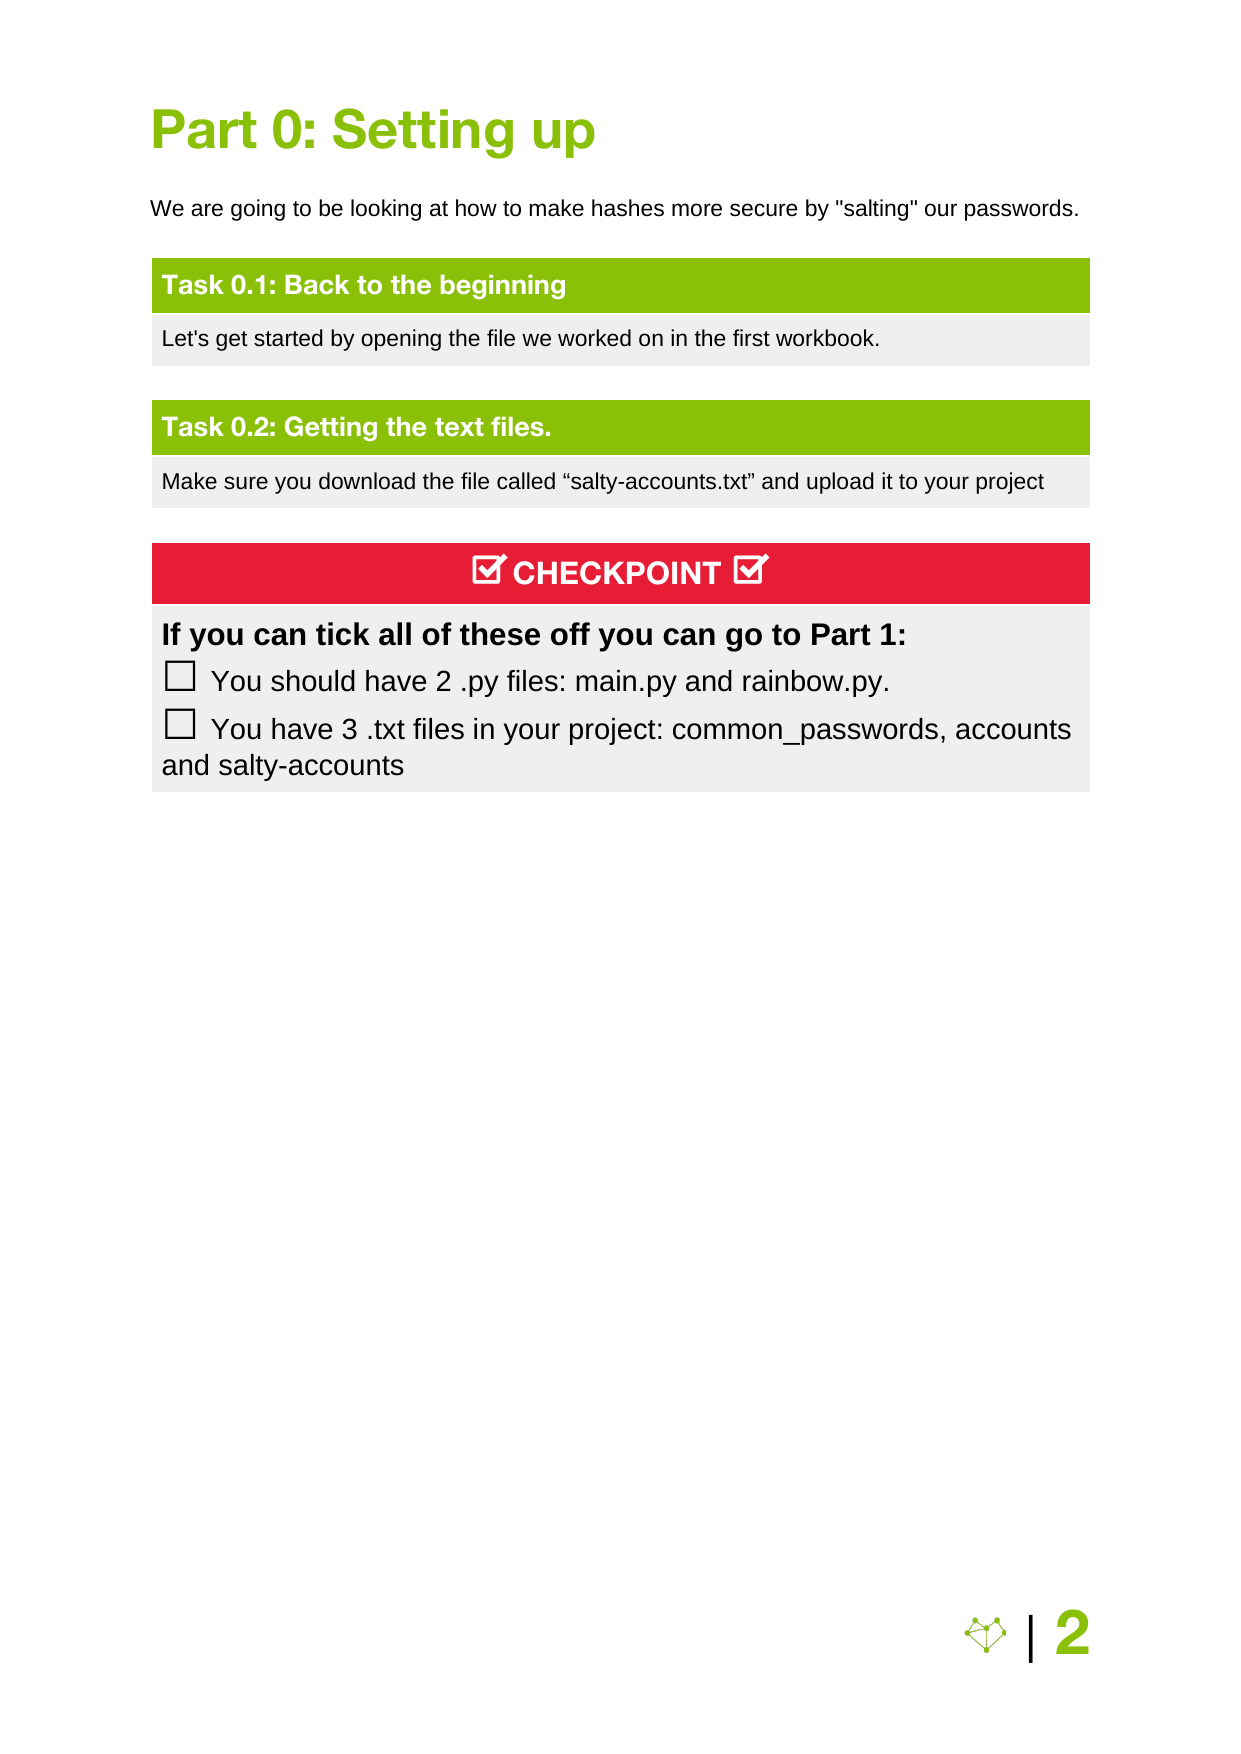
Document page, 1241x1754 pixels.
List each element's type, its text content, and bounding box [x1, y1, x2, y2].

table_cell If you can tick all of these off you can go to Part 1: ☐ You should have 2 .py files: main.py and rainbow.py. ☐ You have 3 .txt files in your project: common_passwords, accounts and salty-accounts [152, 606, 1090, 792]
text We are going to be looking at how to make hashes more secure by "salting" our passwords. [150, 195, 1090, 221]
picture [467, 553, 513, 585]
table_cell Make sure you download the file called “salty-accounts.txt” and upload it to your project [152, 457, 1090, 508]
picture [960, 1615, 1007, 1655]
subtitle Part 0: Setting up [150, 96, 1090, 164]
table_header Task 0.1: Back to the beginning [152, 258, 1090, 313]
picture [728, 553, 775, 585]
table_cell Let's get started by opening the file we worked on in the first workbook. [152, 315, 1090, 366]
table_header CHECKPOINT [152, 543, 1090, 604]
table_header Task 0.2: Getting the text files. [152, 400, 1090, 455]
